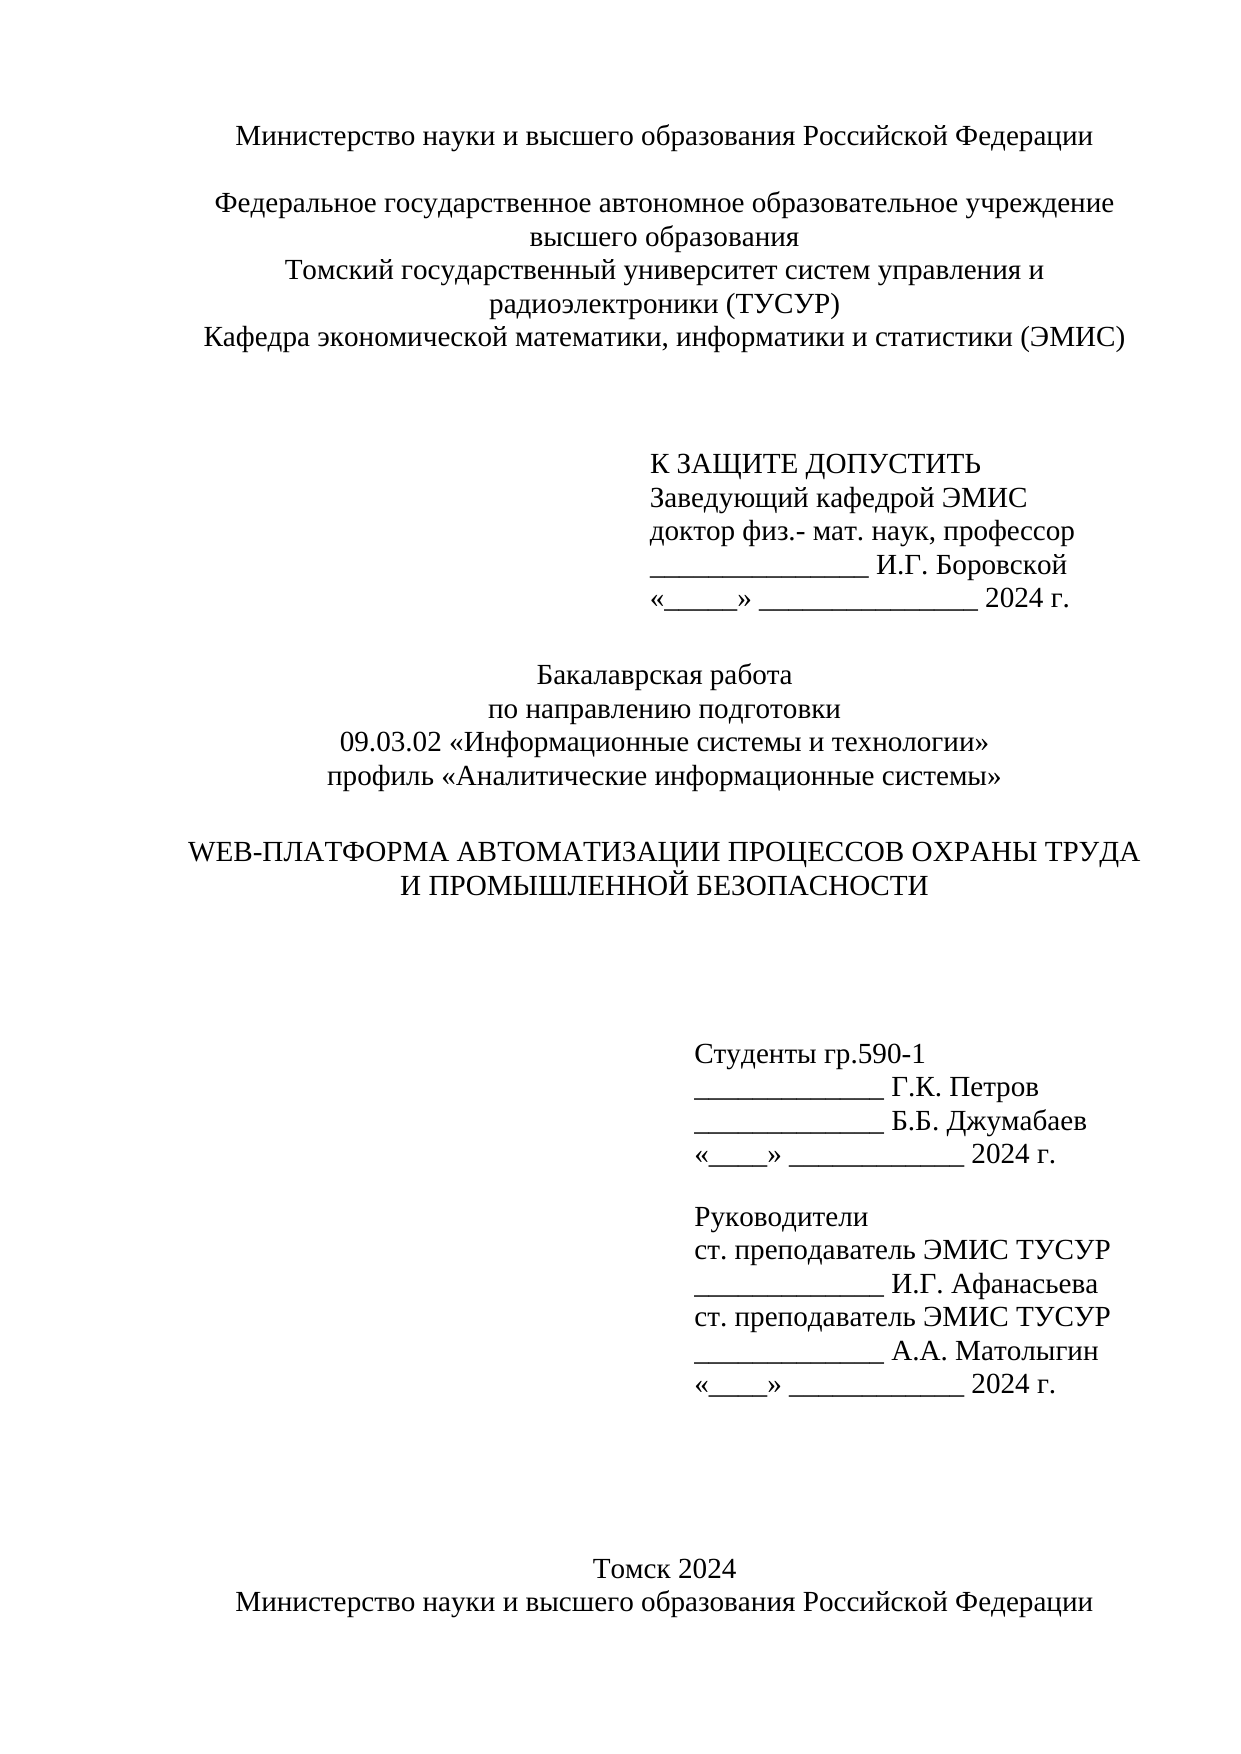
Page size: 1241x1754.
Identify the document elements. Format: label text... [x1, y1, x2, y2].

text Заведующий кафедрой ЭМИС [649, 480, 1152, 513]
text Бакалаврская работа [177, 657, 1152, 691]
text по направлению подготовки [177, 691, 1152, 724]
text ст. преподаватель ЭМИС ТУСУР [694, 1299, 1152, 1333]
text ст. преподаватель ЭМИС ТУСУР [694, 1232, 1152, 1266]
text WEB-ПЛАТФОРМА АВТОМАТИЗАЦИИ ПРОЦЕССОВ ОХРАНЫ ТРУДА И ПРОМЫШЛЕННОЙ БЕЗОПАСНОСТИ [177, 834, 1152, 902]
text профиль «Аналитические информационные системы» [177, 758, 1152, 791]
text _____________ Г.К. Петров [694, 1069, 1152, 1103]
text К ЗАЩИТЕ ДОПУСТИТЬ [650, 446, 1152, 480]
text Студенты гр.590-1 [694, 1036, 1152, 1069]
text _____________ Б.Б. Джумабаев [694, 1103, 1152, 1136]
text Министерство науки и высшего образования Российской Федерации [177, 118, 1152, 152]
text _____________ А.А. Матолыгин [694, 1333, 1152, 1366]
text «____» ____________ 2024 г. [694, 1366, 1152, 1400]
text Кафедра экономической математики, информатики и статистики (ЭМИС) [177, 319, 1152, 353]
text _______________ И.Г. Боровской [650, 547, 1152, 581]
text Томск 2024 [177, 1551, 1152, 1584]
text _____________ И.Г. Афанасьева [694, 1266, 1152, 1299]
text Федеральное государственное автономное образовательное учреждение высшего образования [177, 185, 1152, 252]
text Руководители [694, 1199, 1152, 1232]
text «____» ____________ 2024 г. [694, 1136, 1152, 1170]
text доктор физ.- мат. наук, профессор [649, 513, 1152, 547]
text «_____» _______________ 2024 г. [649, 581, 1152, 614]
text Министерство науки и высшего образования Российской Федерации [177, 1584, 1152, 1618]
text Томский государственный университет систем управления и радиоэлектроники (ТУСУР) [177, 252, 1152, 319]
text 09.03.02 «Информационные системы и технологии» [177, 724, 1152, 758]
